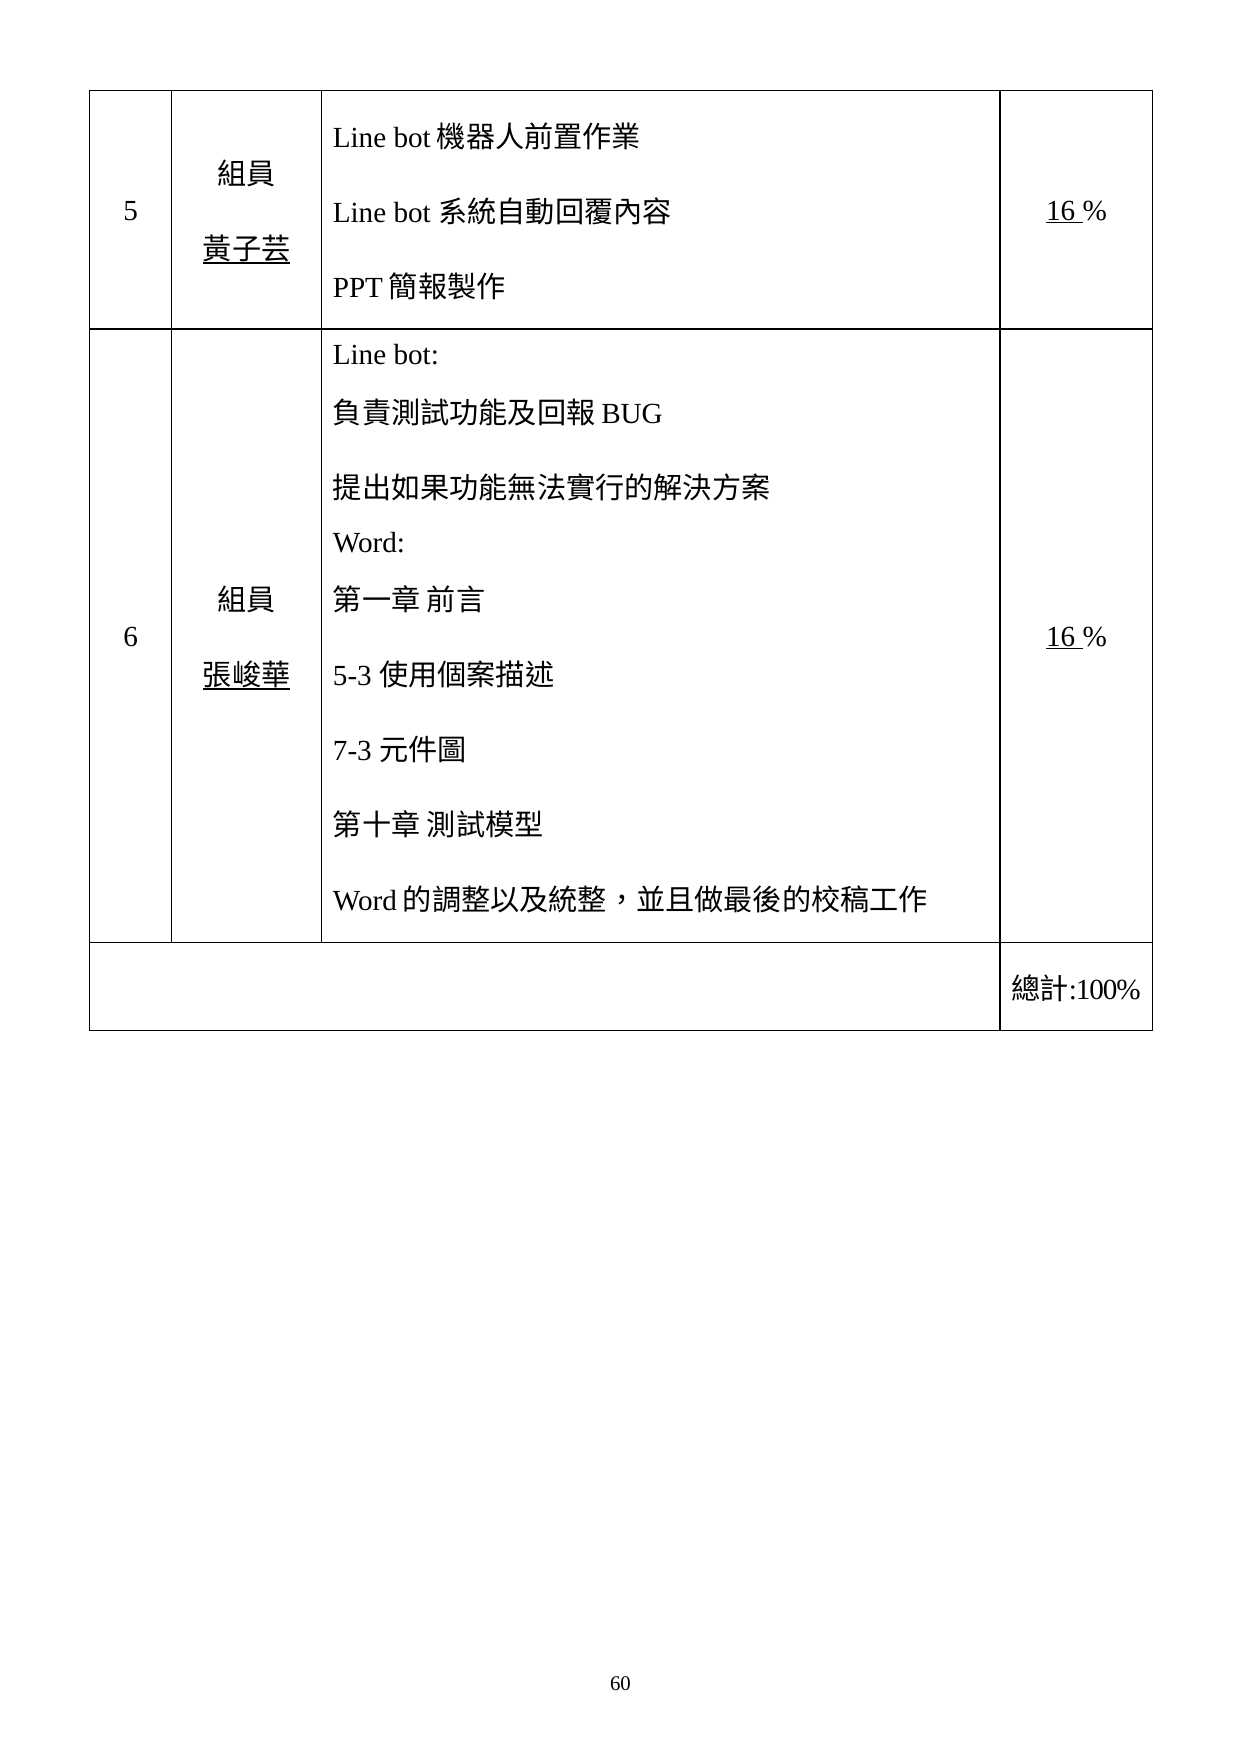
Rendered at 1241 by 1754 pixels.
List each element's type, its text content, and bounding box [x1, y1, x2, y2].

table_cell Line bot: 負責測試功能及回報BUG 提出如果功能無法實行的解決方案 Word: 第一章 前言 5-3 使用個案描述 7-3 元件圖 第十章 測試模型 Word的調整以及統整，並且做最後的校稿工作 [322, 330, 999, 941]
table_cell 6 [90, 330, 171, 941]
table_cell [90, 943, 999, 1030]
table_cell Line bot機器人前置作業 Line bot 系統自動回覆內容 PPT簡報製作 [322, 91, 999, 328]
table_cell 5 [90, 91, 171, 328]
table_cell 組員 張峻華 [172, 330, 321, 941]
table_cell 總計:100% [1001, 943, 1152, 1030]
table_cell 16 % [1001, 330, 1152, 941]
table_cell 16 % [1001, 91, 1152, 328]
table_cell 組員 黃子芸 [172, 91, 321, 328]
